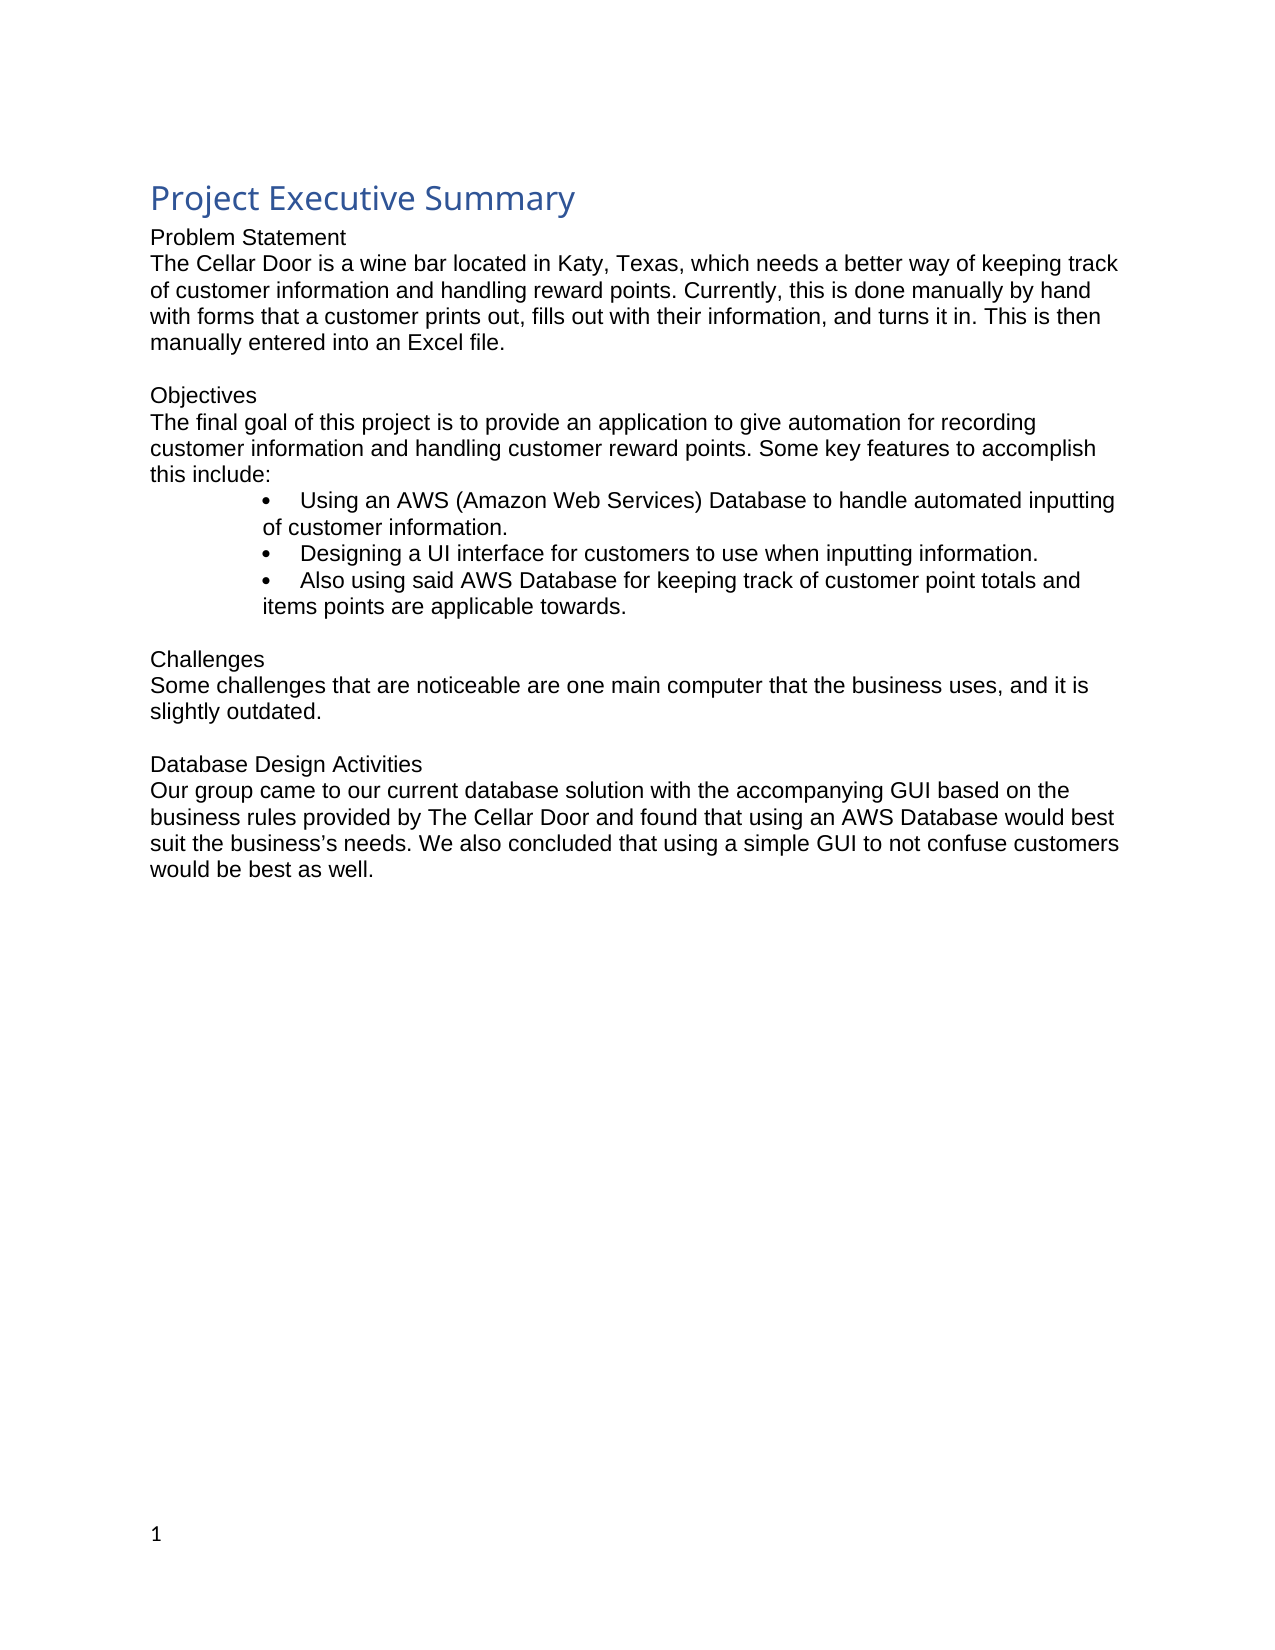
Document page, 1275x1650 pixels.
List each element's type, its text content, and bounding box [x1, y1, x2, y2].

text The Cellar Door is a wine bar located in Katy, Texas, which needs a better way of keeping track of customer information and handling reward points. Currently, this is done manually by hand with forms that a customer prints out, fills out with their information, and turns it in. This is then manually entered into an Excel file. [150, 250, 1125, 356]
list Designing a UI interface for customers to use when inputting information. [262, 540, 1125, 567]
text The final goal of this project is to provide an application to give automation for recording customer information and handling customer reward points. Some key features to accomplish this include: [150, 408, 1125, 487]
text Problem Statement [150, 224, 1125, 250]
text Some challenges that are noticeable are one main computer that the business uses, and it is slightly outdated. [150, 672, 1125, 725]
subtitle Project Executive Summary [150, 175, 1125, 220]
text Database Design Activities [150, 751, 1125, 777]
text Objectives [150, 382, 1125, 408]
list Also using said AWS Database for keeping track of customer point totals and items points are applicable towards. [262, 567, 1125, 619]
text Our group came to our current database solution with the accompanying GUI based on the business rules provided by The Cellar Door and found that using an AWS Database would best suit the business’s needs. We also concluded that using a simple GUI to not confuse customers would be best as well. [150, 777, 1125, 883]
text Challenges [150, 646, 1125, 672]
list Using an AWS (Amazon Web Services) Database to handle automated inputting of customer information. [262, 487, 1125, 540]
